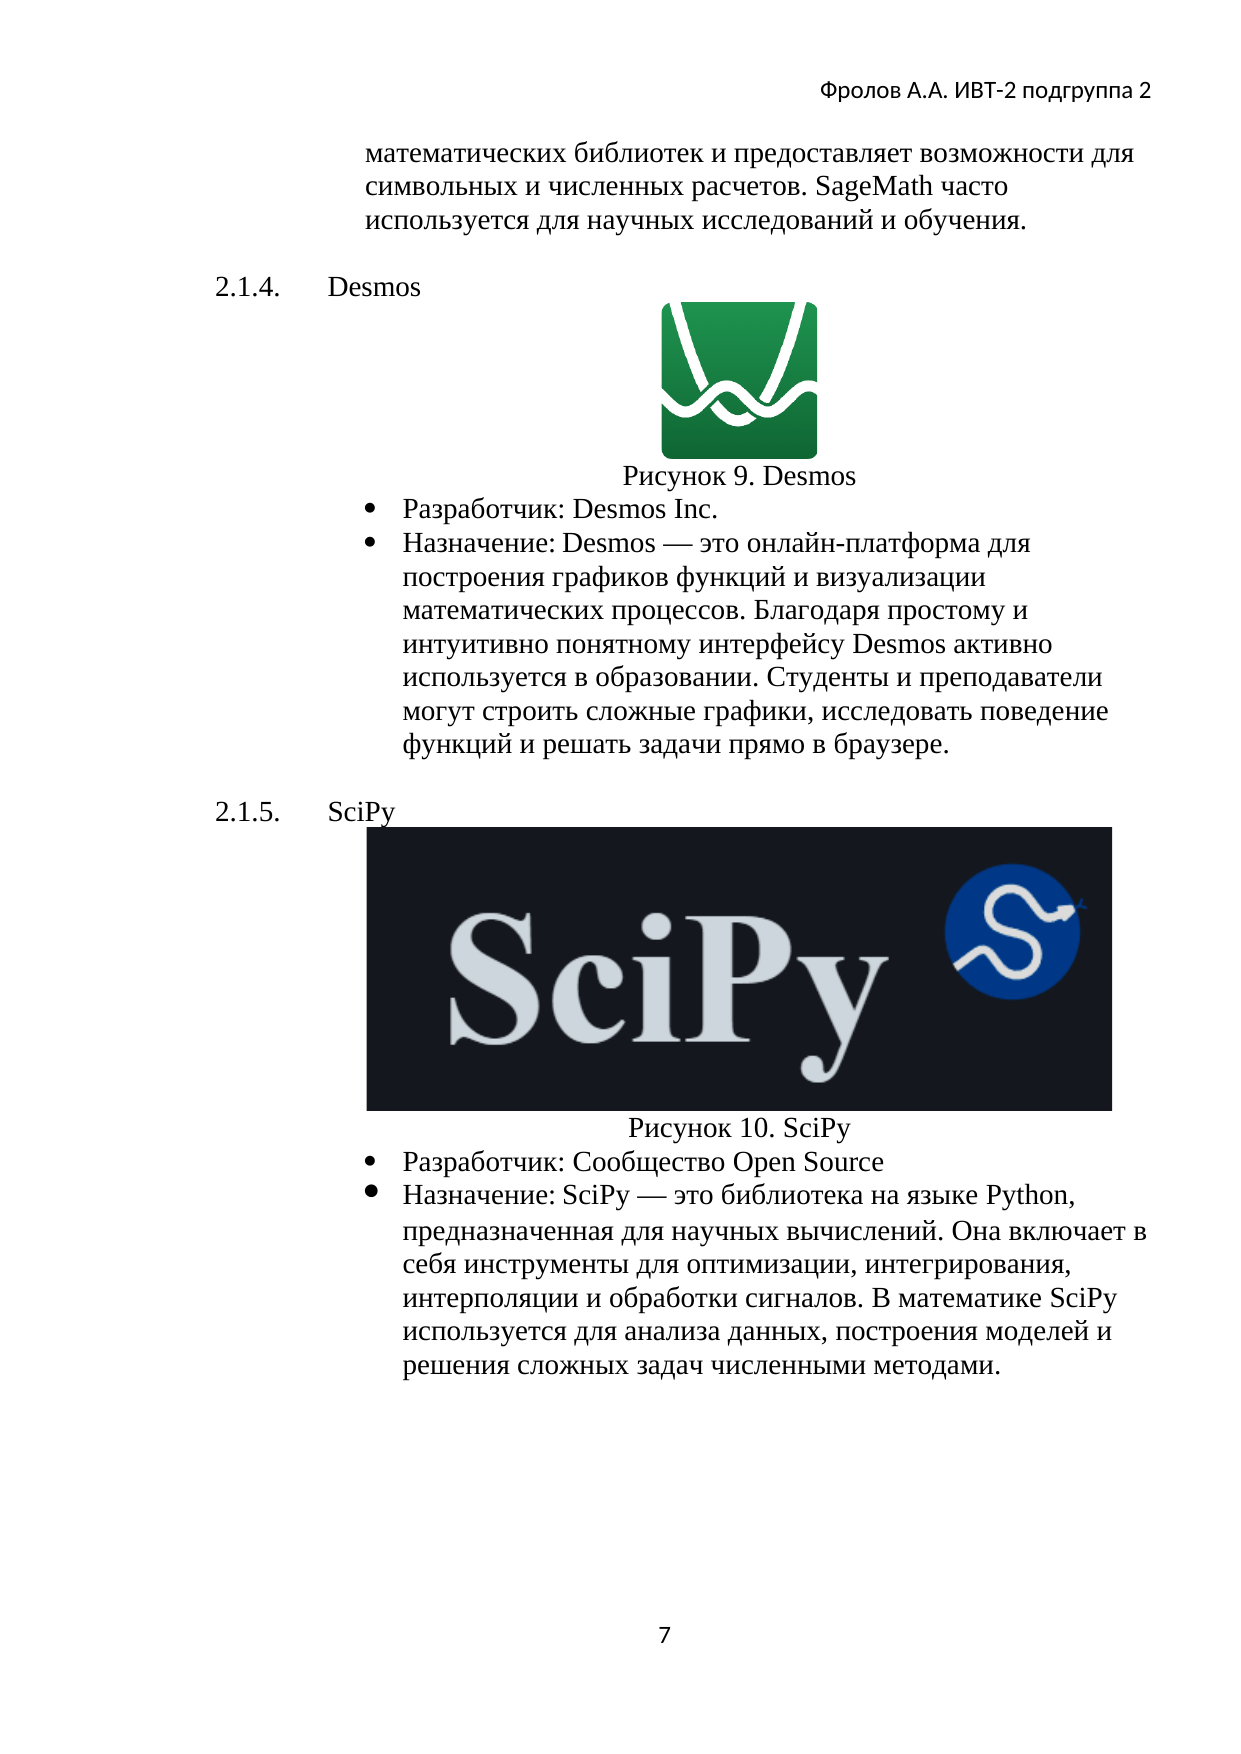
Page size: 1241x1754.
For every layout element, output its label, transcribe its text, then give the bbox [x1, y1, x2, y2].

list Desmos [215, 269, 1152, 303]
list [327, 135, 1152, 236]
picture [366, 827, 1113, 1111]
list Рисунок 10. SciPy [327, 1110, 1152, 1144]
list SciPy [215, 794, 1152, 827]
list Рисунок 9. Desmos [327, 458, 1152, 492]
picture [661, 302, 818, 459]
list Назначение: Desmos — это онлайн-платформа для построения графиков функций и визуализации математических процессов. Благодаря простому и интуитивно понятному интерфейсу Desmos активно используется в образовании. Студенты и преподаватели могут строить сложные графики, исследовать поведение функций и решать задачи прямо в браузере. [365, 525, 1152, 760]
list Назначение: SciPy — это библиотека на языке Python, предназначенная для научных вычислений. Она включает в себя инструменты для оптимизации, интегрирования, интерполяции и обработки сигналов. В математике SciPy используется для анализа данных, построения моделей и решения сложных задач численными методами. [365, 1177, 1152, 1411]
list Разработчик: Desmos Inc. [365, 492, 1152, 525]
list Разработчик: Сообщество Open Source [365, 1144, 1152, 1177]
